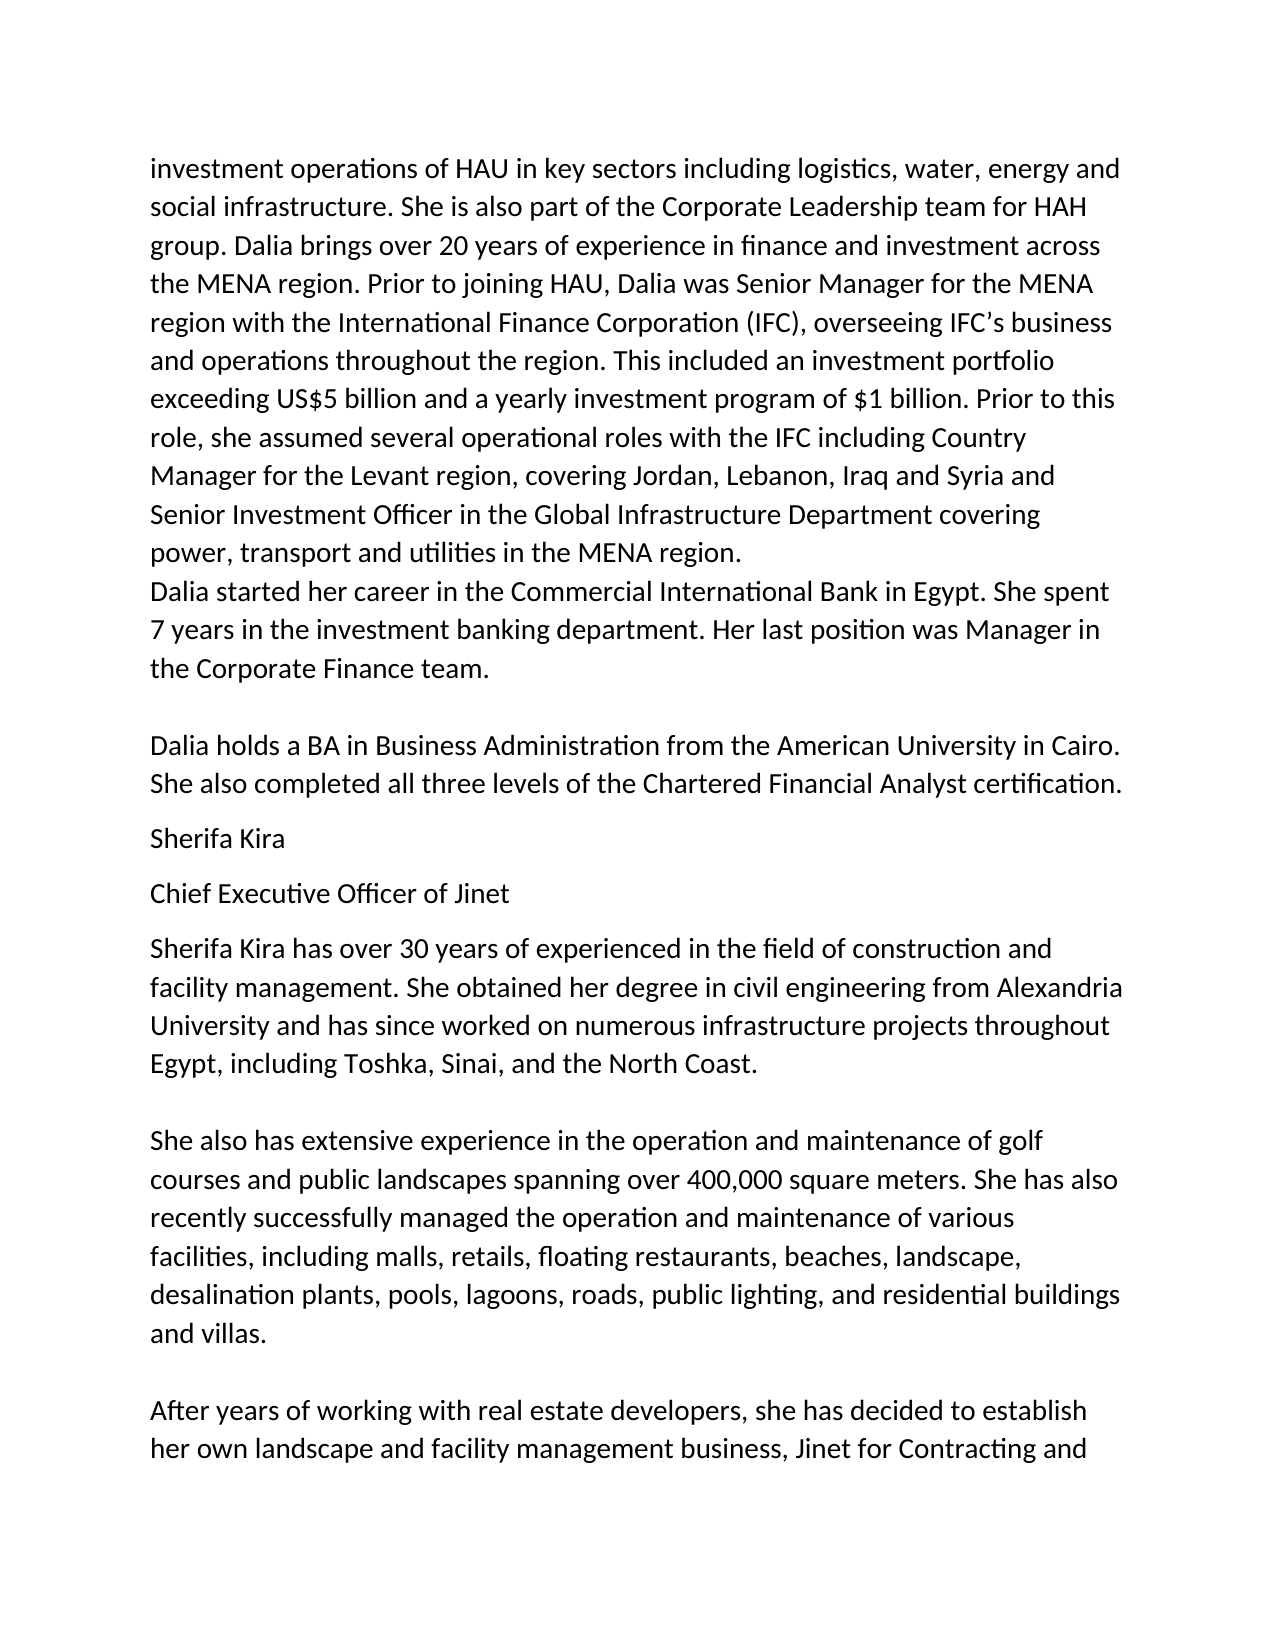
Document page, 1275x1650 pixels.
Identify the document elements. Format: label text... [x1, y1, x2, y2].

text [150, 150, 1125, 801]
text Chief Executive Officer of Jinet [150, 875, 1125, 911]
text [150, 930, 1125, 1466]
text Sherifa Kira [150, 820, 1125, 856]
